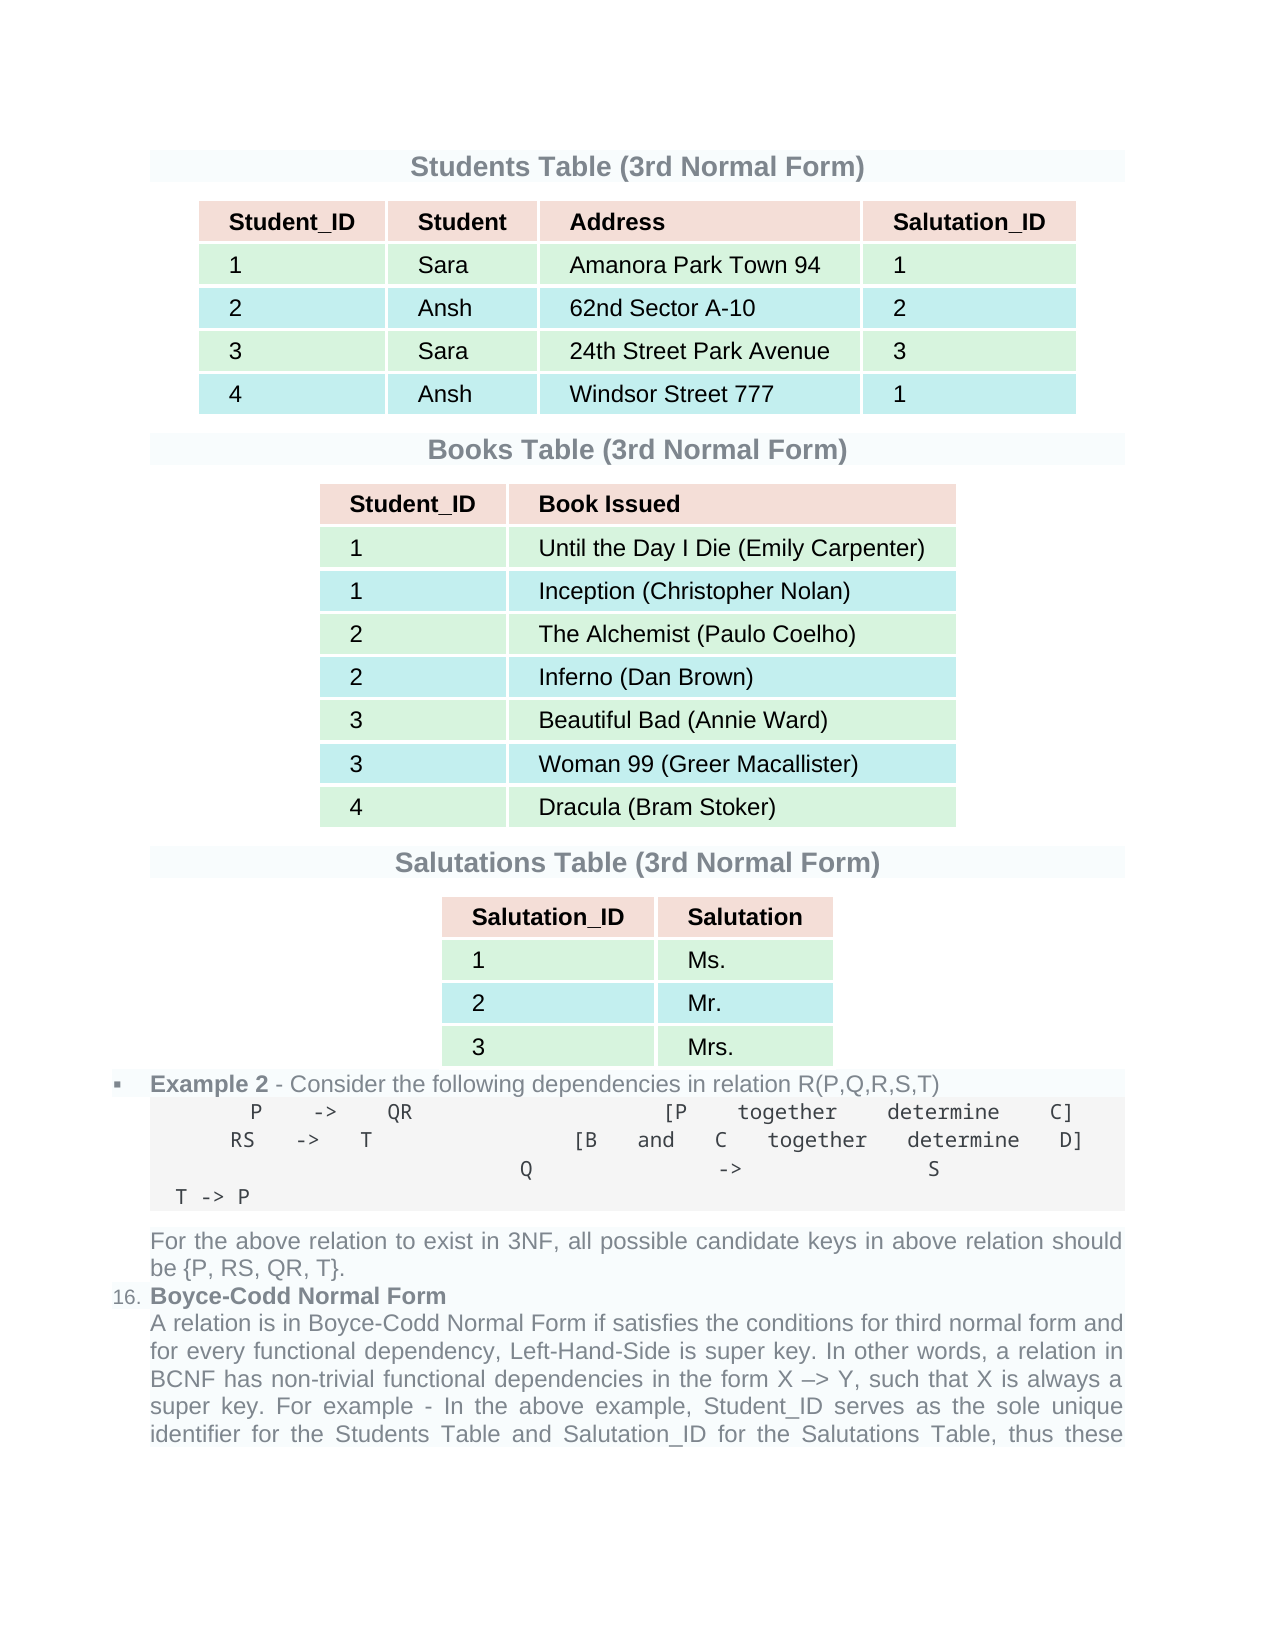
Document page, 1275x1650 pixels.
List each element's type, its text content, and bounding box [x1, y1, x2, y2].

table_cell 2 [199, 288, 385, 328]
table_cell 4 [320, 787, 506, 827]
table_cell Amanora Park Town 94 [540, 244, 860, 284]
table_cell The Alchemist (Paulo Coelho) [509, 614, 956, 654]
table_header Student_ID [320, 484, 506, 524]
table_cell Windsor Street 777 [540, 374, 860, 414]
table_cell Inception (Christopher Nolan) [509, 571, 956, 611]
table_cell Ms. [658, 940, 833, 980]
table_cell 3 [320, 700, 506, 740]
table_cell 3 [199, 331, 385, 371]
table_header Student_ID [199, 201, 385, 241]
table_header Salutation [658, 897, 833, 937]
text For the above relation to exist in 3NF, all possible candidate keys in above relation should be {P, RS, QR, T}. [150, 1227, 1125, 1282]
table_header Salutation_ID [863, 201, 1076, 241]
table_cell Ansh [388, 288, 537, 328]
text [150, 1309, 1125, 1447]
table_cell 2 [442, 983, 654, 1023]
table_header Salutation_ID [442, 897, 654, 937]
table_cell 2 [320, 657, 506, 697]
table_cell Until the Day I Die (Emily Carpenter) [509, 527, 956, 567]
table_cell 24th Street Park Avenue [540, 331, 860, 371]
table_cell 4 [199, 374, 385, 414]
text P -> QR [P together determine C] RS -> T [B and C together determine D] Q -> S T -> P [150, 1097, 1125, 1211]
table_cell 3 [320, 744, 506, 783]
table_cell Mr. [658, 983, 833, 1023]
text Books Table (3rd Normal Form) [150, 433, 1125, 465]
table_header Student [388, 201, 537, 241]
table_cell Ansh [388, 374, 537, 414]
table_cell 1 [863, 244, 1076, 284]
table_cell 3 [863, 331, 1076, 371]
table_cell Mrs. [658, 1026, 833, 1066]
text Salutations Table (3rd Normal Form) [150, 846, 1125, 878]
table_cell Dracula (Bram Stoker) [509, 787, 956, 827]
table_cell Beautiful Bad (Annie Ward) [509, 700, 956, 740]
table_cell 1 [320, 571, 506, 611]
table_cell Sara [388, 244, 537, 284]
table_cell Sara [388, 331, 537, 371]
table_cell 1 [863, 374, 1076, 414]
list Example 2 - Consider the following dependencies in relation R(P,Q,R,S,T) [112, 1069, 1125, 1097]
table_cell 1 [199, 244, 385, 284]
table_cell 62nd Sector A-10 [540, 288, 860, 328]
table_header Book Issued [509, 484, 956, 524]
table_cell 3 [442, 1026, 654, 1066]
list Boyce-Codd Normal Form [112, 1282, 1125, 1309]
table_cell 1 [442, 940, 654, 980]
table_cell 1 [320, 527, 506, 567]
table_cell 2 [863, 288, 1076, 328]
table_header Address [540, 201, 860, 241]
table_cell Woman 99 (Greer Macallister) [509, 744, 956, 783]
table_cell Inferno (Dan Brown) [509, 657, 956, 697]
text Students Table (3rd Normal Form) [150, 150, 1125, 182]
table_cell 2 [320, 614, 506, 654]
